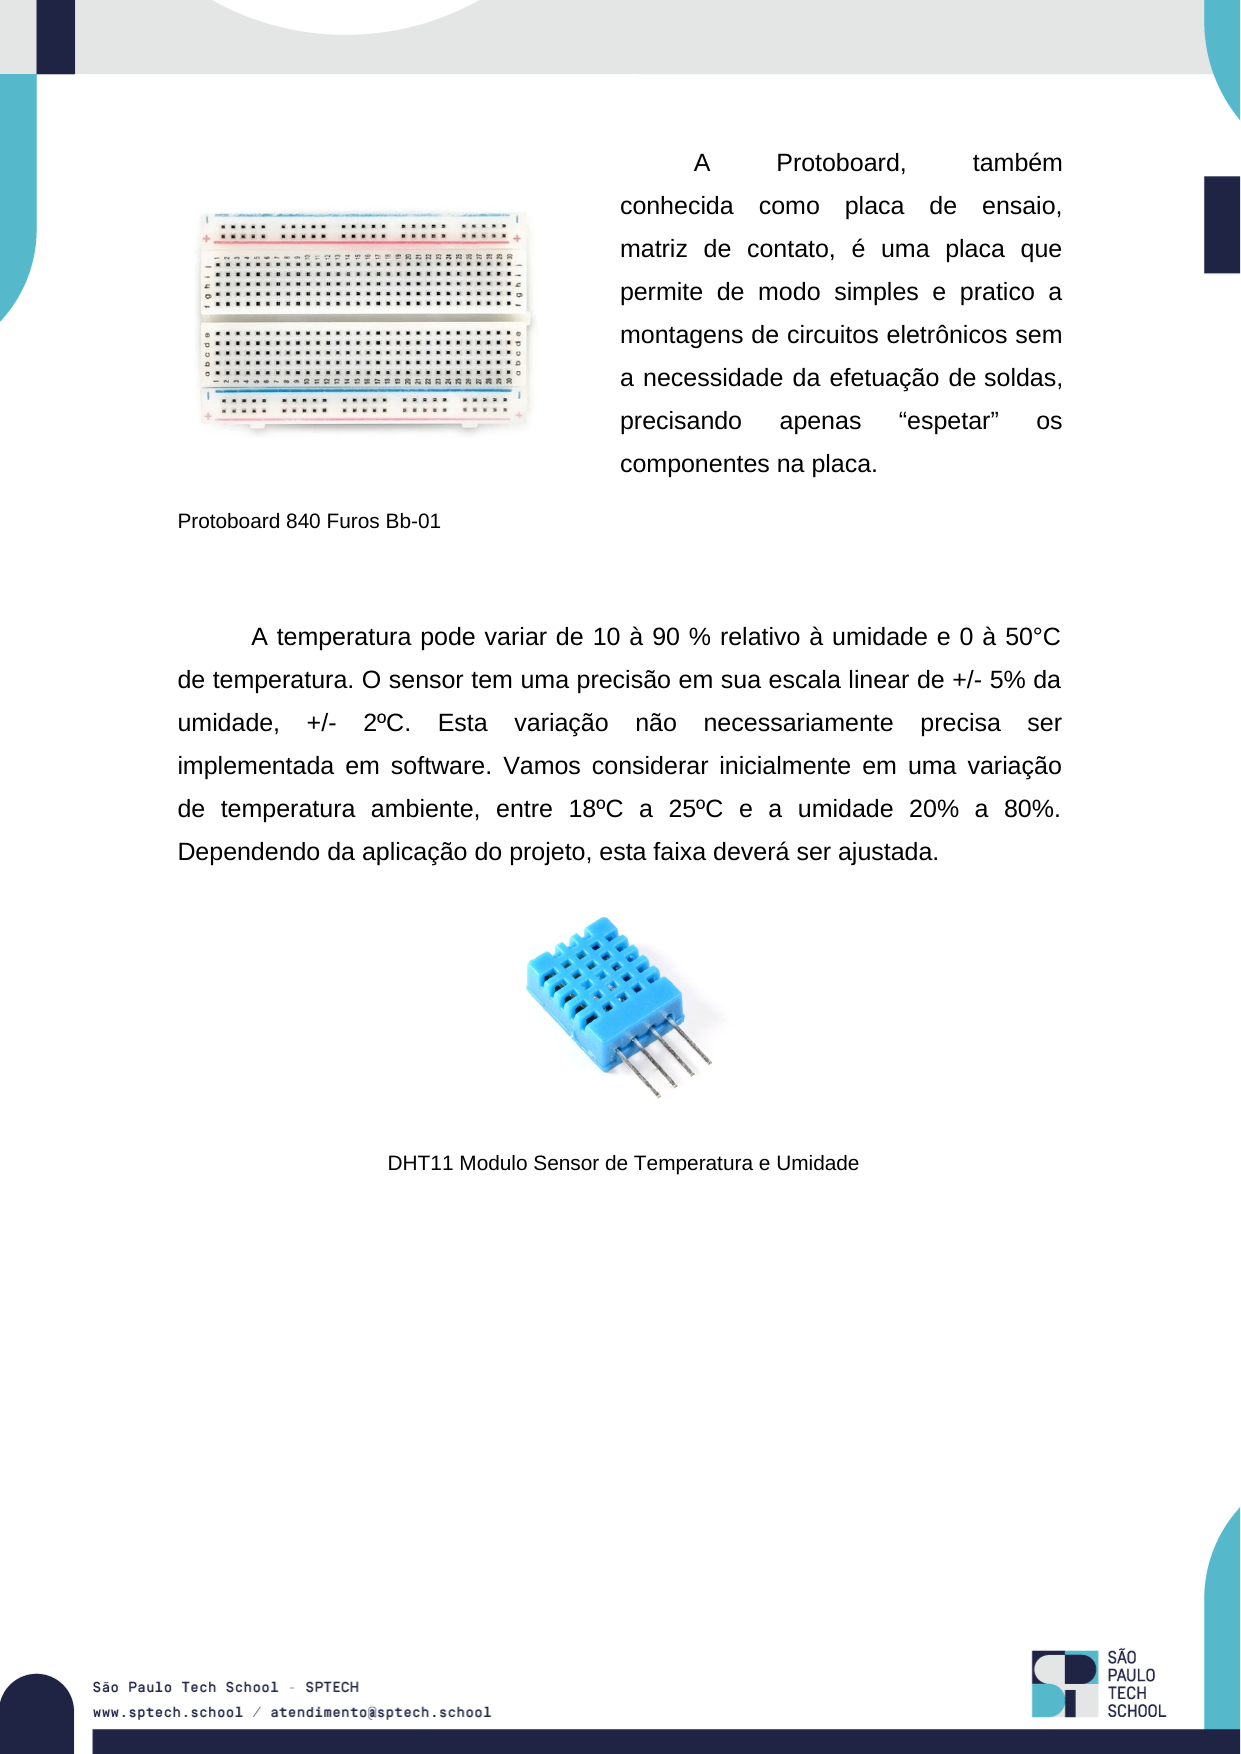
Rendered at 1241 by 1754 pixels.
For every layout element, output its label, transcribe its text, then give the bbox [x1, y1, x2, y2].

picture [0, 0, 1241, 1754]
text A Protoboard, também conhecida como placa de ensaio, matriz de contato, é uma placa que permite de modo simples e pratico a montagens de circuitos eletrônicos sem a necessidade da efetuação de soldas, precisando apenas “espetar” os componentes na placa. [620, 148, 1063, 478]
text Protoboard 840 Furos Bb-01 [177, 509, 1063, 533]
text DHT11 Modulo Sensor de Temperatura e Umidade [177, 1151, 1063, 1174]
text A temperatura pode variar de 10 à 90 % relativo à umidade e 0 à 50°C de temperatura. O sensor tem uma precisão em sua escala linear de +/- 5% da umidade, +/- 2ºC. Esta variação não necessariamente precisa ser implementada em software. Vamos considerar inicialmente em uma variação de temperatura ambiente, entre 18ºC a 25ºC e a umidade 20% a 80%. Dependendo da aplicação do projeto, esta faixa deverá ser ajustada. [177, 622, 1063, 866]
